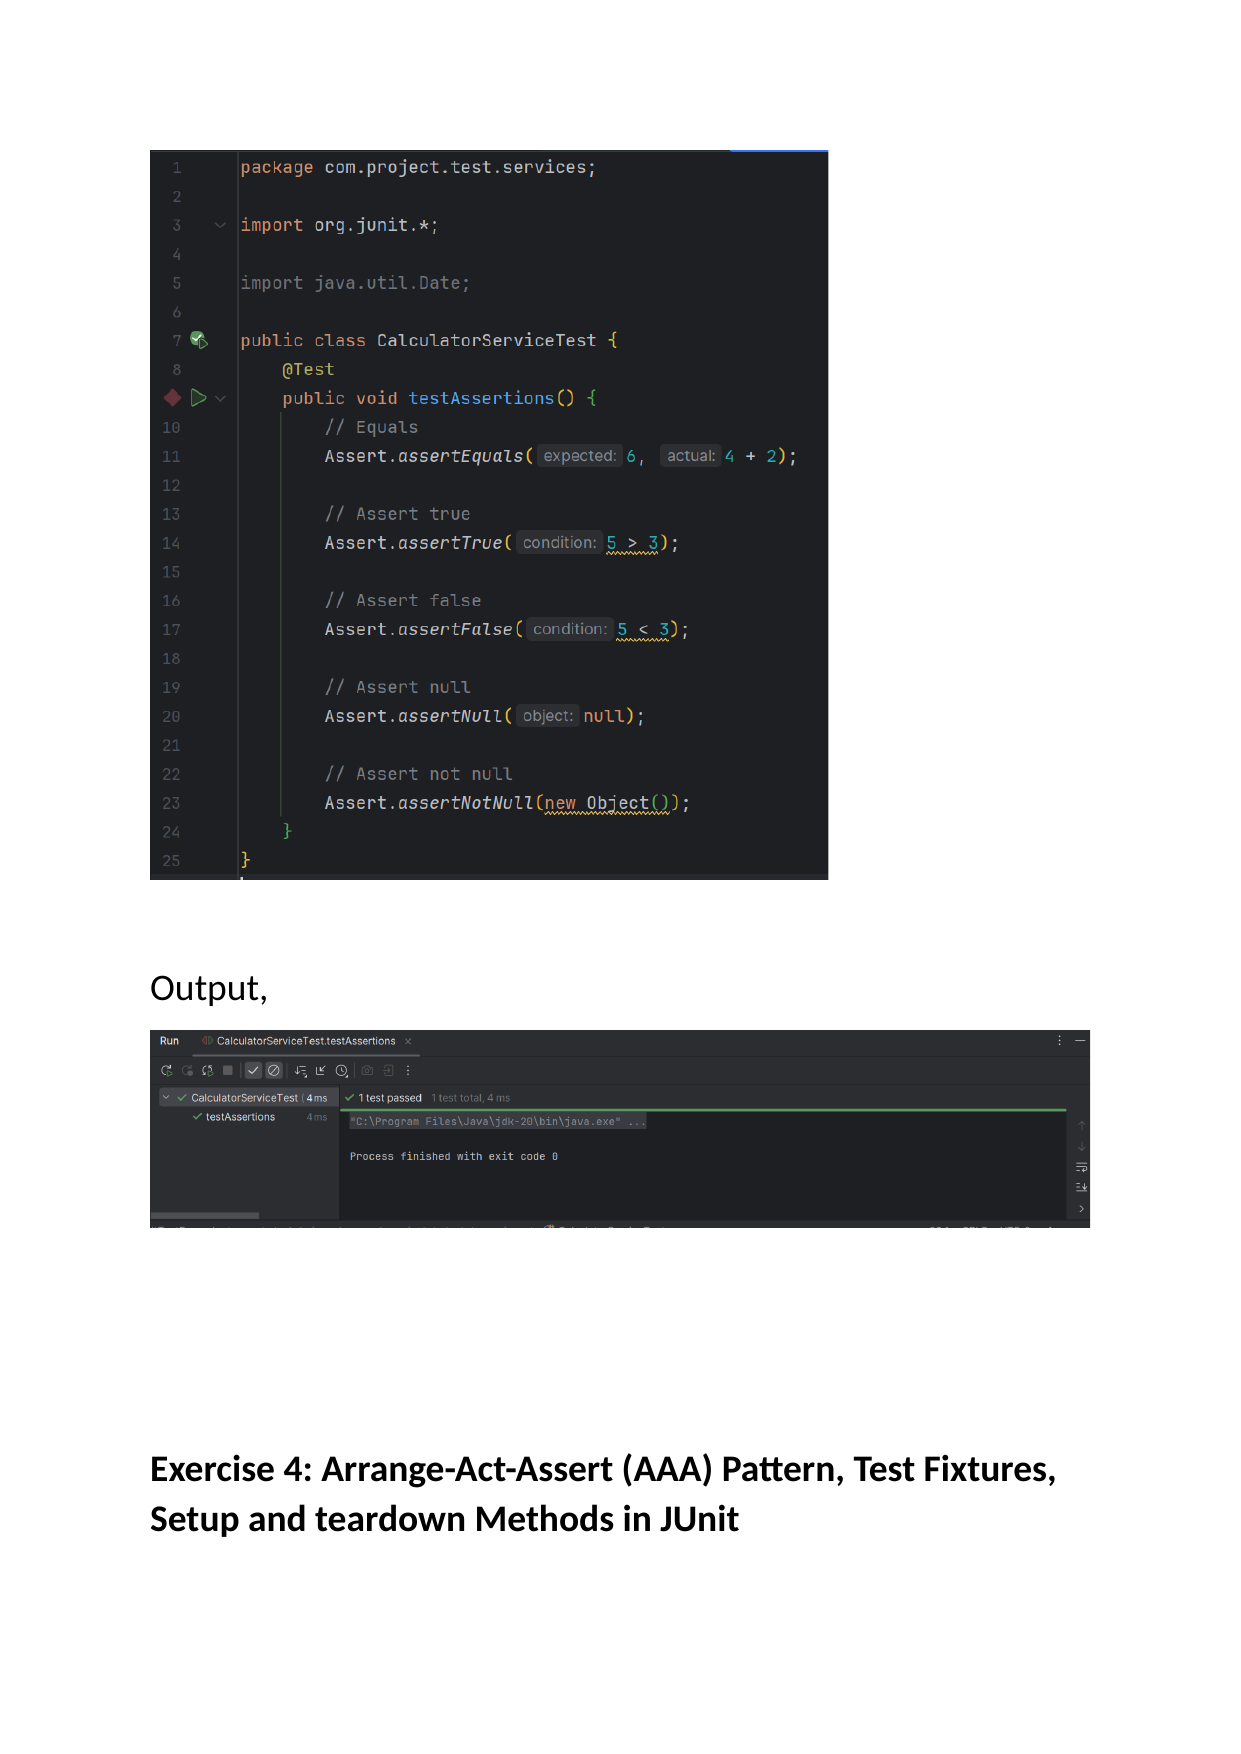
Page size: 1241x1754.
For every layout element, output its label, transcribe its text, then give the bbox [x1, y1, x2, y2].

text Exercise 4: Arrange-Act-Assert (AAA) Pattern, Test Fixtures, Setup and teardown Methods in JUnit [150, 1445, 1090, 1541]
text Output, [150, 964, 1090, 1010]
picture [150, 1030, 1091, 1228]
picture [150, 150, 829, 880]
